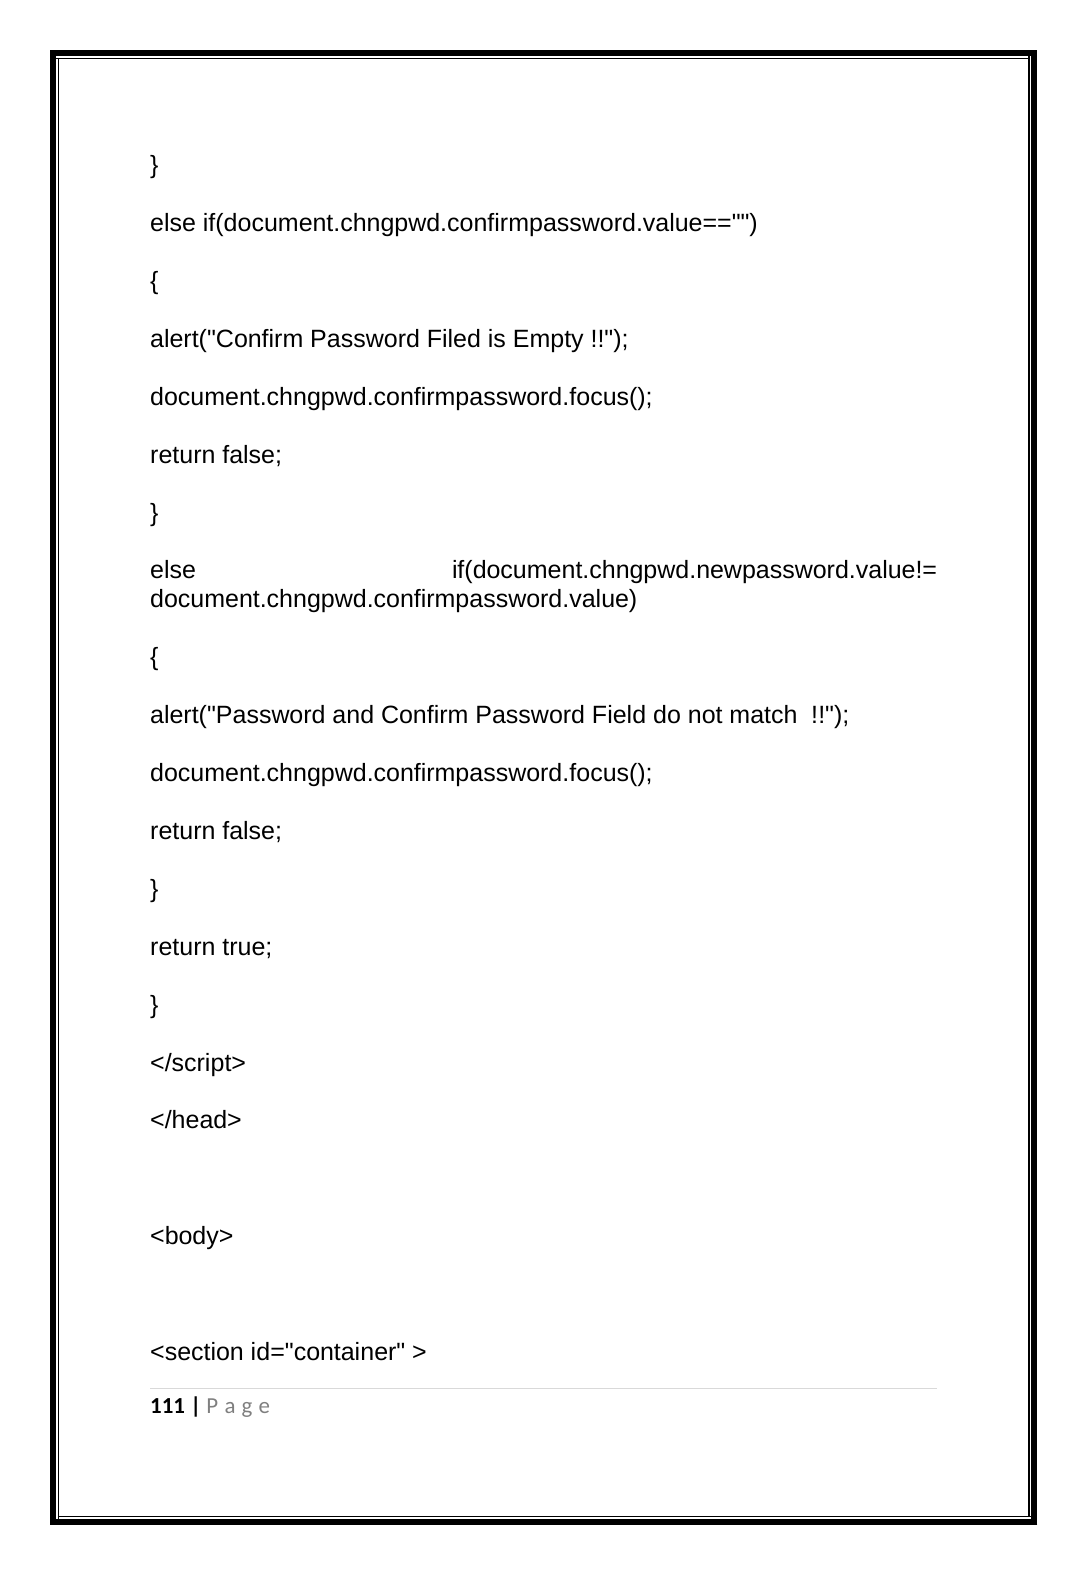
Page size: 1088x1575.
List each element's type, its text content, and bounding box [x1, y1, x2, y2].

text return true; [150, 932, 937, 960]
text } [150, 874, 937, 902]
text return false; [150, 816, 937, 844]
text else if(document.chngpwd.newpassword.value!= document.chngpwd.confirmpassword.value) [150, 555, 937, 613]
text </script> [150, 1047, 937, 1076]
text document.chngpwd.confirmpassword.focus(); [150, 382, 937, 410]
text alert("Confirm Password Filed is Empty !!"); [150, 324, 937, 352]
text { [150, 642, 937, 671]
text document.chngpwd.confirmpassword.focus(); [150, 758, 937, 787]
text } [150, 497, 937, 526]
text } [150, 150, 937, 179]
text </head> [150, 1105, 937, 1134]
text { [150, 266, 937, 294]
text else if(document.chngpwd.confirmpassword.value=="") [150, 208, 937, 237]
text } [150, 989, 937, 1018]
text <body> [150, 1221, 937, 1250]
text alert("Password and Confirm Password Field do not match !!"); [150, 700, 937, 729]
text <section id="container" > [150, 1337, 937, 1366]
text return false; [150, 439, 937, 468]
